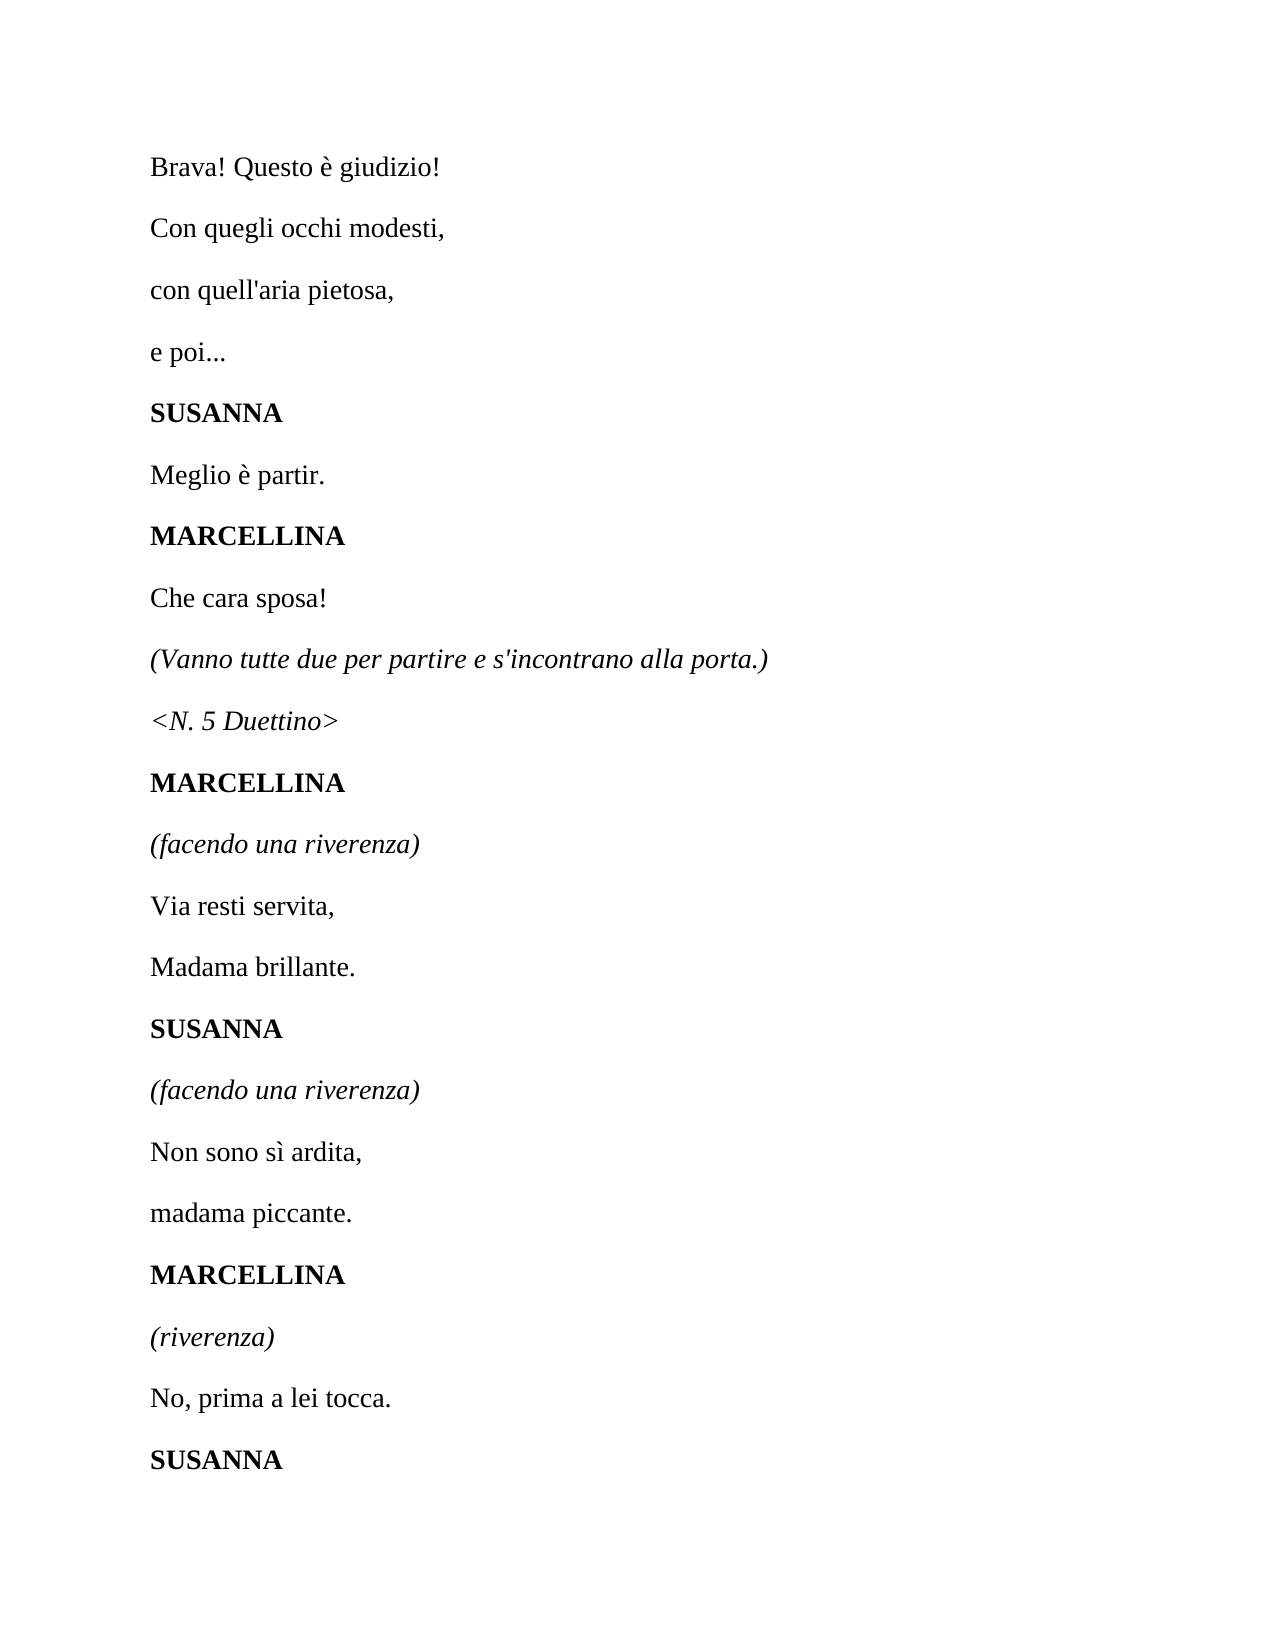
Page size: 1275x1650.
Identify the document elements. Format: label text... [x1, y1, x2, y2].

text Con quegli occhi modesti, [150, 212, 1125, 244]
text con quell'aria pietosa, [150, 273, 1125, 306]
text (Vanno tutte due per partire e s'incontrano alla porta.) [150, 642, 1125, 675]
text madama piccante. [150, 1197, 1125, 1229]
text MARCELLINA [150, 1258, 1125, 1291]
text MARCELLINA [150, 766, 1125, 798]
text e poi... [150, 335, 1125, 367]
text Via resti servita, [150, 889, 1125, 921]
text <N. 5 Duettino> [150, 704, 1125, 736]
text MARCELLINA [150, 519, 1125, 552]
text SUSANNA [150, 1012, 1125, 1044]
text Che cara sposa! [150, 581, 1125, 613]
text No, prima a lei tocca. [150, 1381, 1125, 1414]
text (facendo una riverenza) [150, 827, 1125, 859]
text SUSANNA [150, 396, 1125, 429]
text (riverenza) [150, 1320, 1125, 1352]
text (facendo una riverenza) [150, 1073, 1125, 1106]
text Non sono sì ardita, [150, 1135, 1125, 1167]
text Meglio è partir. [150, 458, 1125, 490]
text SUSANNA [150, 1443, 1125, 1475]
text Madama brillante. [150, 950, 1125, 983]
text Brava! Questo è giudizio! [150, 150, 1125, 182]
